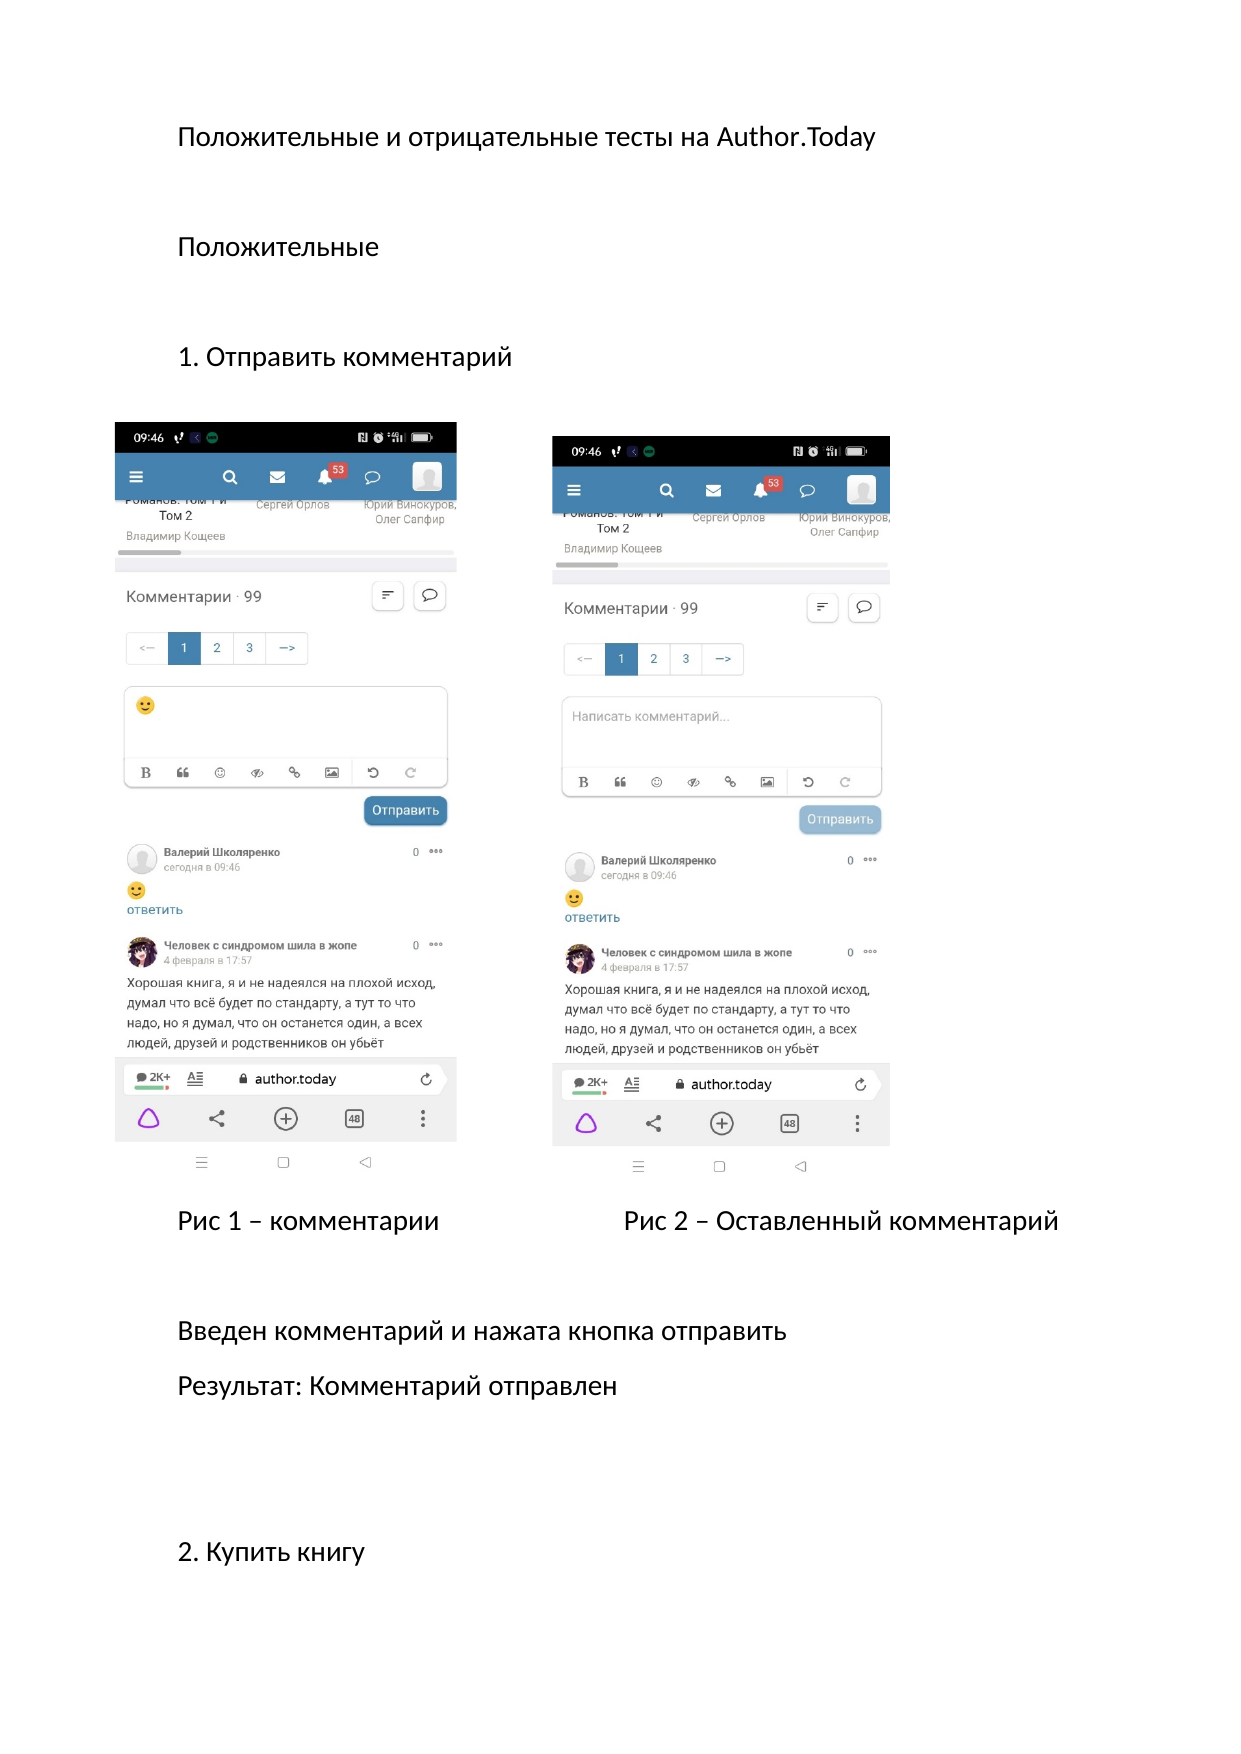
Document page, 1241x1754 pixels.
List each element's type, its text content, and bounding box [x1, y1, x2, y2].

text Положительные и отрицательные тесты на Author.Today [177, 118, 1152, 154]
text 1. Отправить комментарий [177, 338, 1152, 374]
picture [552, 436, 890, 1187]
text 2. Купить книгу [177, 1533, 1152, 1568]
text Положительные [177, 228, 1152, 264]
text Результат: Комментарий отправлен [177, 1367, 1152, 1403]
text Введен комментарий и нажата кнопка отправить [177, 1312, 1152, 1348]
picture [114, 422, 457, 1183]
